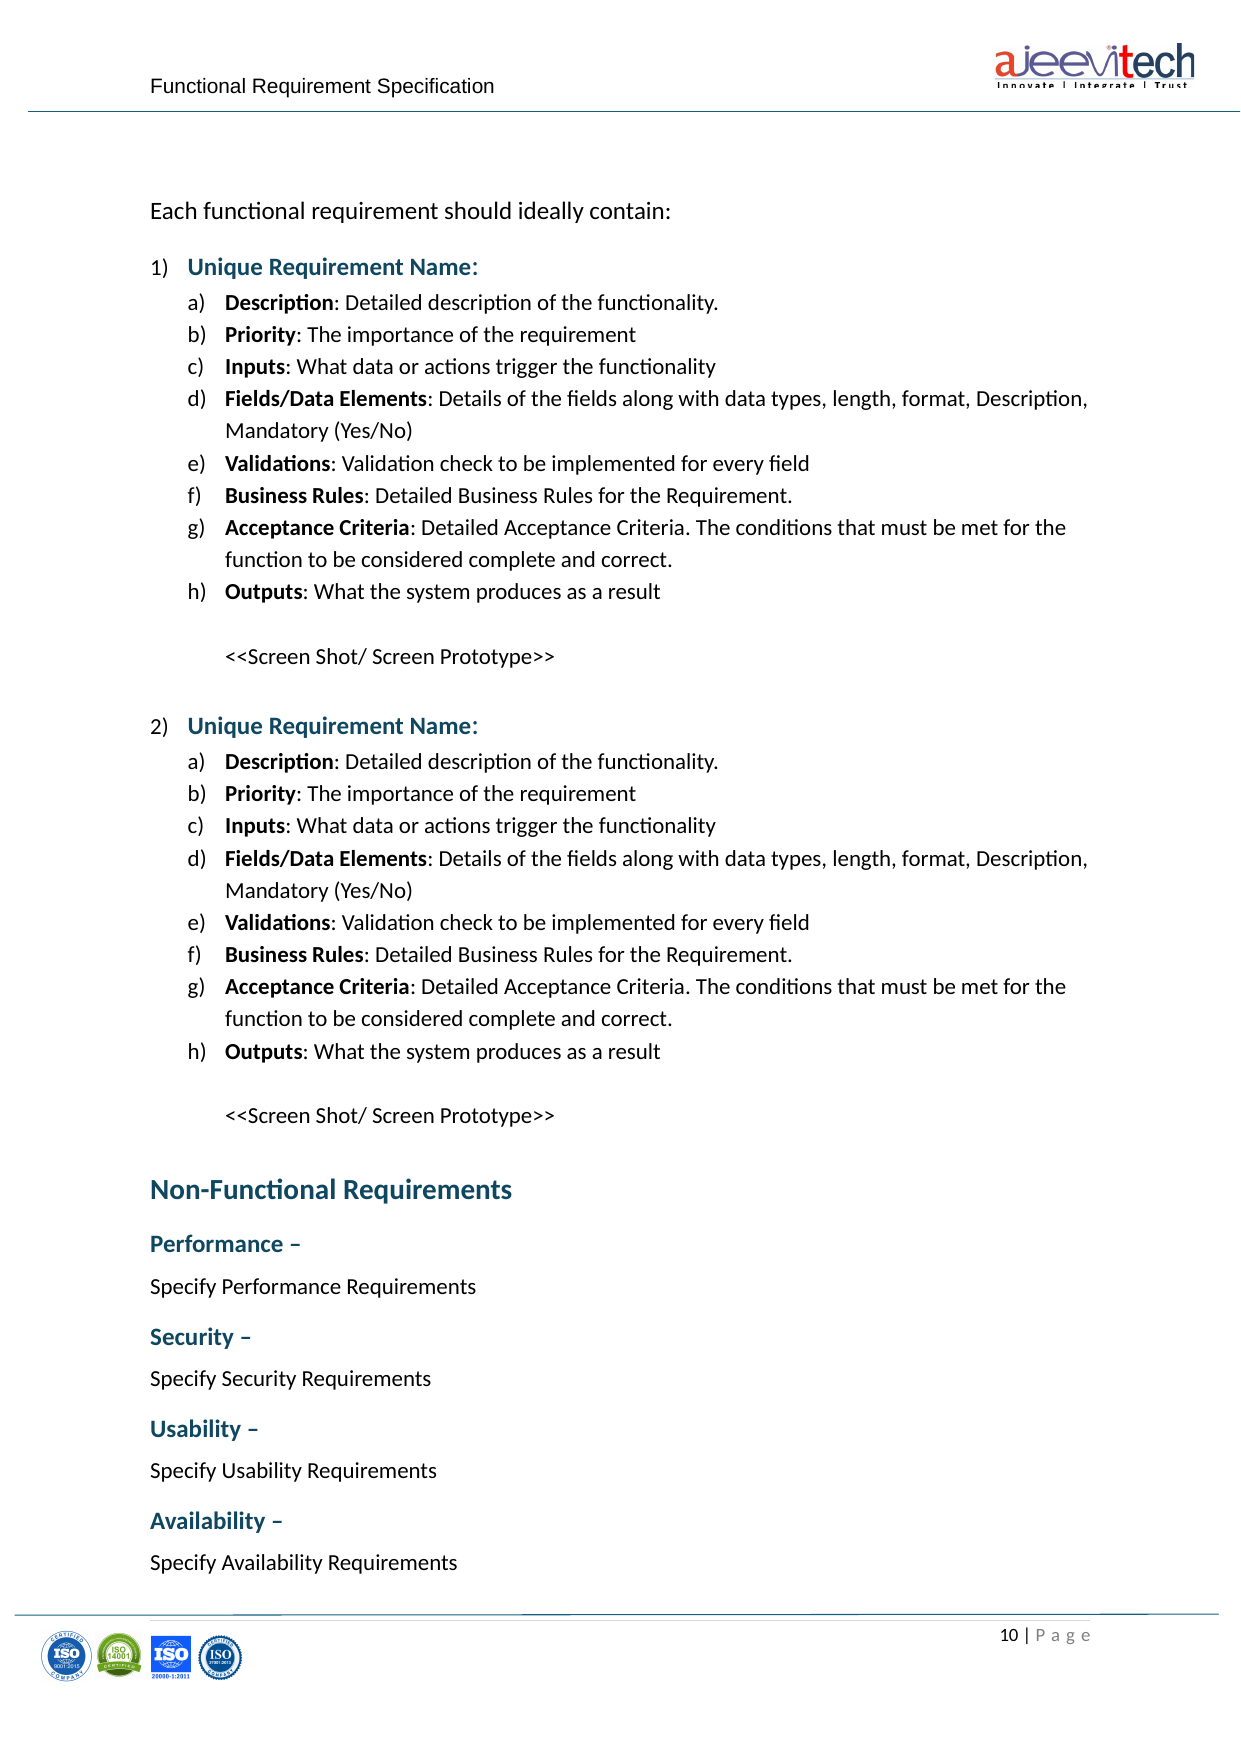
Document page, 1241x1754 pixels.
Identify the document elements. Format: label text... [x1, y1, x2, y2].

list Fields/Data Elements: Details of the fields along with data types, length, format, Description, Mandatory (Yes/No) [187, 844, 1090, 904]
list Unique Requirement Name: [150, 706, 1090, 742]
list Business Rules: Detailed Business Rules for the Requirement. [187, 481, 1090, 509]
text Specify Performance Requirements [150, 1272, 1090, 1300]
list Description: Detailed description of the functionality. [187, 288, 1090, 316]
list Outputs: What the system produces as a result [187, 1037, 1090, 1065]
subtitle Usability – [150, 1413, 1090, 1443]
list Acceptance Criteria: Detailed Acceptance Criteria. The conditions that must be met for the function to be considered complete and correct. [187, 972, 1090, 1033]
subtitle Performance – [150, 1228, 1090, 1259]
list Inputs: What data or actions trigger the functionality [187, 811, 1090, 839]
list Priority: The importance of the requirement [187, 779, 1090, 807]
text Specify Security Requirements [150, 1364, 1090, 1392]
picture [994, 43, 1194, 88]
list Fields/Data Elements: Details of the fields along with data types, length, format, Description, Mandatory (Yes/No) [187, 384, 1090, 444]
list Unique Requirement Name: [150, 247, 1090, 282]
subtitle Availability – [150, 1505, 1090, 1536]
text Each functional requirement should ideally contain: [150, 195, 1090, 226]
picture [95, 1631, 143, 1679]
list Outputs: What the system produces as a result [187, 577, 1090, 605]
text Specify Usability Requirements [150, 1456, 1090, 1484]
list Business Rules: Detailed Business Rules for the Requirement. [187, 940, 1090, 968]
subtitle Non-Functional Requirements [150, 1171, 1090, 1206]
subtitle Security – [150, 1321, 1090, 1351]
picture [41, 1630, 92, 1682]
list <<Screen Shot/ Screen Prototype>> [225, 642, 1090, 670]
list Description: Detailed description of the functionality. [187, 747, 1090, 775]
list Acceptance Criteria: Detailed Acceptance Criteria. The conditions that must be met for the function to be considered complete and correct. [187, 513, 1090, 573]
list Priority: The importance of the requirement [187, 320, 1090, 348]
list Validations: Validation check to be implemented for every field [187, 908, 1090, 936]
list <<Screen Shot/ Screen Prototype>> [225, 1101, 1090, 1129]
list Validations: Validation check to be implemented for every field [187, 449, 1090, 477]
text Specify Availability Requirements [150, 1548, 1090, 1576]
list Inputs: What data or actions trigger the functionality [187, 352, 1090, 380]
picture [147, 1631, 243, 1681]
